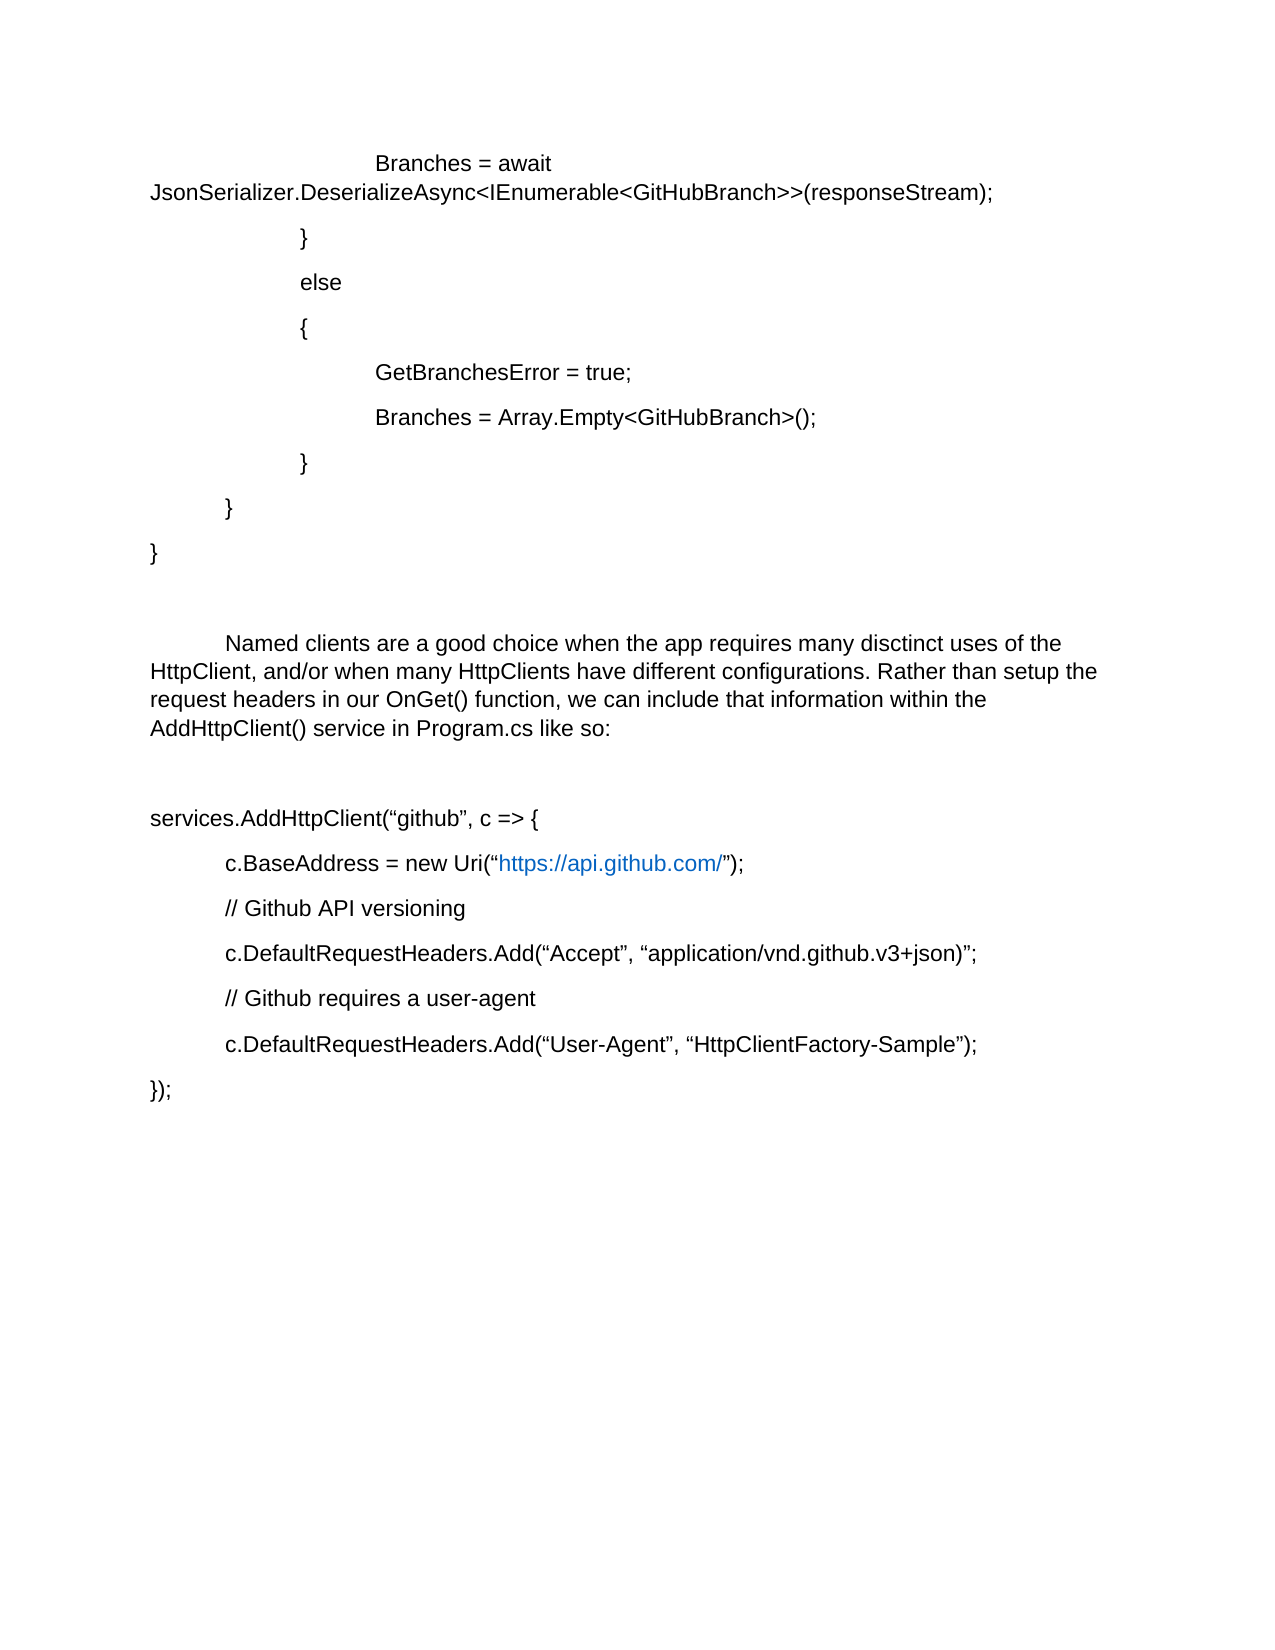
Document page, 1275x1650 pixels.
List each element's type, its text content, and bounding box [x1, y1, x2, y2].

text } [150, 539, 1125, 566]
text Named clients are a good choice when the app requires many disctinct uses of the HttpClient, and/or when many HttpClients have different configurations. Rather than setup the request headers in our OnGet() function, we can include that information within the AddHttpClient() service in Program.cs like so: [150, 629, 1125, 741]
text }); [150, 1076, 1125, 1102]
text else [150, 269, 1125, 295]
text c.BaseAddress = new Uri(“https://api.github.com/”); [150, 850, 1125, 876]
text services.AddHttpClient(“github”, c => { [150, 805, 1125, 831]
text // Github requires a user-agent [150, 985, 1125, 1012]
text } [150, 494, 1125, 521]
text { [150, 314, 1125, 340]
text } [150, 449, 1125, 475]
text Branches = Array.Empty<GitHubBranch>(); [150, 404, 1125, 430]
text c.DefaultRequestHeaders.Add(“Accept”, “application/vnd.github.v3+json)”; [150, 940, 1125, 967]
text Branches = await JsonSerializer.DeserializeAsync<IEnumerable<GitHubBranch>>(responseStream); [150, 150, 1125, 205]
text c.DefaultRequestHeaders.Add(“User-Agent”, “HttpClientFactory-Sample”); [150, 1031, 1125, 1057]
text // Github API versioning [150, 895, 1125, 922]
text } [150, 223, 1125, 250]
text GetBranchesError = true; [150, 359, 1125, 385]
